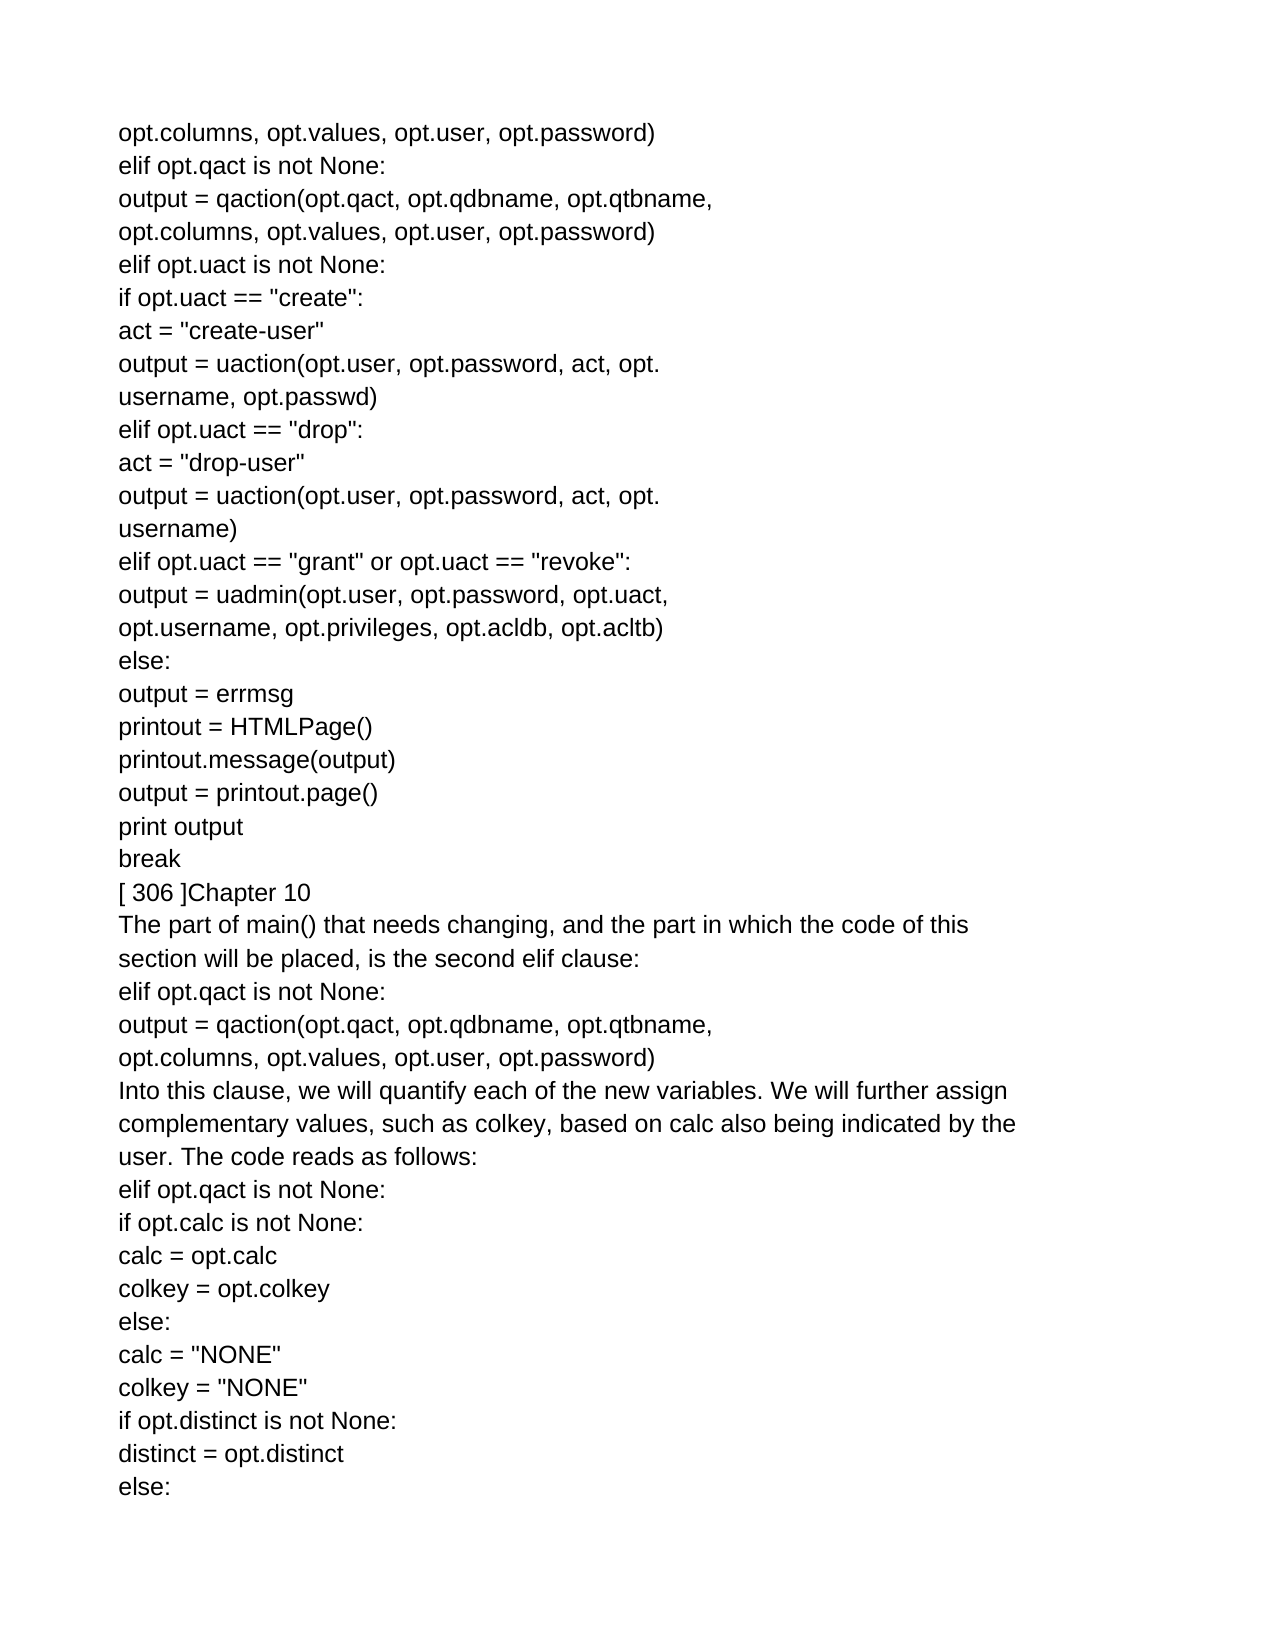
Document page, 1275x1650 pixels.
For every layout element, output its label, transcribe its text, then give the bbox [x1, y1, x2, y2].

text output = printout.page() [118, 778, 1157, 807]
text if opt.calc is not None: [118, 1208, 1157, 1236]
text [ 306 ]Chapter 10 [118, 877, 1157, 906]
text complementary values, such as colkey, based on calc also being indicated by the [118, 1109, 1157, 1137]
text calc = "NONE" [118, 1340, 1157, 1368]
text break [118, 844, 1157, 873]
text output = qaction(opt.qact, opt.qdbname, opt.qtbname, [118, 184, 1157, 213]
text output = uadmin(opt.user, opt.password, opt.uact, [118, 580, 1157, 609]
text Into this clause, we will quantify each of the new variables. We will further assign [118, 1076, 1157, 1104]
text else: [118, 646, 1157, 675]
text opt.columns, opt.values, opt.user, opt.password) [118, 217, 1157, 246]
text elif opt.uact == "grant" or opt.uact == "revoke": [118, 547, 1157, 576]
text output = qaction(opt.qact, opt.qdbname, opt.qtbname, [118, 1009, 1157, 1038]
text opt.username, opt.privileges, opt.acldb, opt.acltb) [118, 613, 1157, 642]
text opt.columns, opt.values, opt.user, opt.password) [118, 1043, 1157, 1071]
text calc = opt.calc [118, 1241, 1157, 1269]
text elif opt.uact is not None: [118, 250, 1157, 279]
text user. The code reads as follows: [118, 1142, 1157, 1170]
text printout.message(output) [118, 745, 1157, 774]
text section will be placed, is the second elif clause: [118, 943, 1157, 972]
text printout = HTMLPage() [118, 712, 1157, 741]
text if opt.distinct is not None: [118, 1406, 1157, 1434]
text output = uaction(opt.user, opt.password, act, opt. [118, 349, 1157, 378]
text elif opt.qact is not None: [118, 151, 1157, 180]
text else: [118, 1472, 1157, 1501]
text username) [118, 514, 1157, 543]
text The part of main() that needs changing, and the part in which the code of this [118, 911, 1157, 939]
text output = errmsg [118, 679, 1157, 708]
text else: [118, 1307, 1157, 1336]
text elif opt.uact == "drop": [118, 415, 1157, 444]
text distinct = opt.distinct [118, 1439, 1157, 1468]
text elif opt.qact is not None: [118, 977, 1157, 1005]
text act = "drop-user" [118, 448, 1157, 477]
text opt.columns, opt.values, opt.user, opt.password) [118, 118, 1157, 147]
text colkey = "NONE" [118, 1373, 1157, 1402]
text username, opt.passwd) [118, 382, 1157, 411]
text act = "create-user" [118, 316, 1157, 345]
text elif opt.qact is not None: [118, 1175, 1157, 1203]
text print output [118, 811, 1157, 840]
text colkey = opt.colkey [118, 1274, 1157, 1302]
text if opt.uact == "create": [118, 283, 1157, 312]
text output = uaction(opt.user, opt.password, act, opt. [118, 481, 1157, 510]
